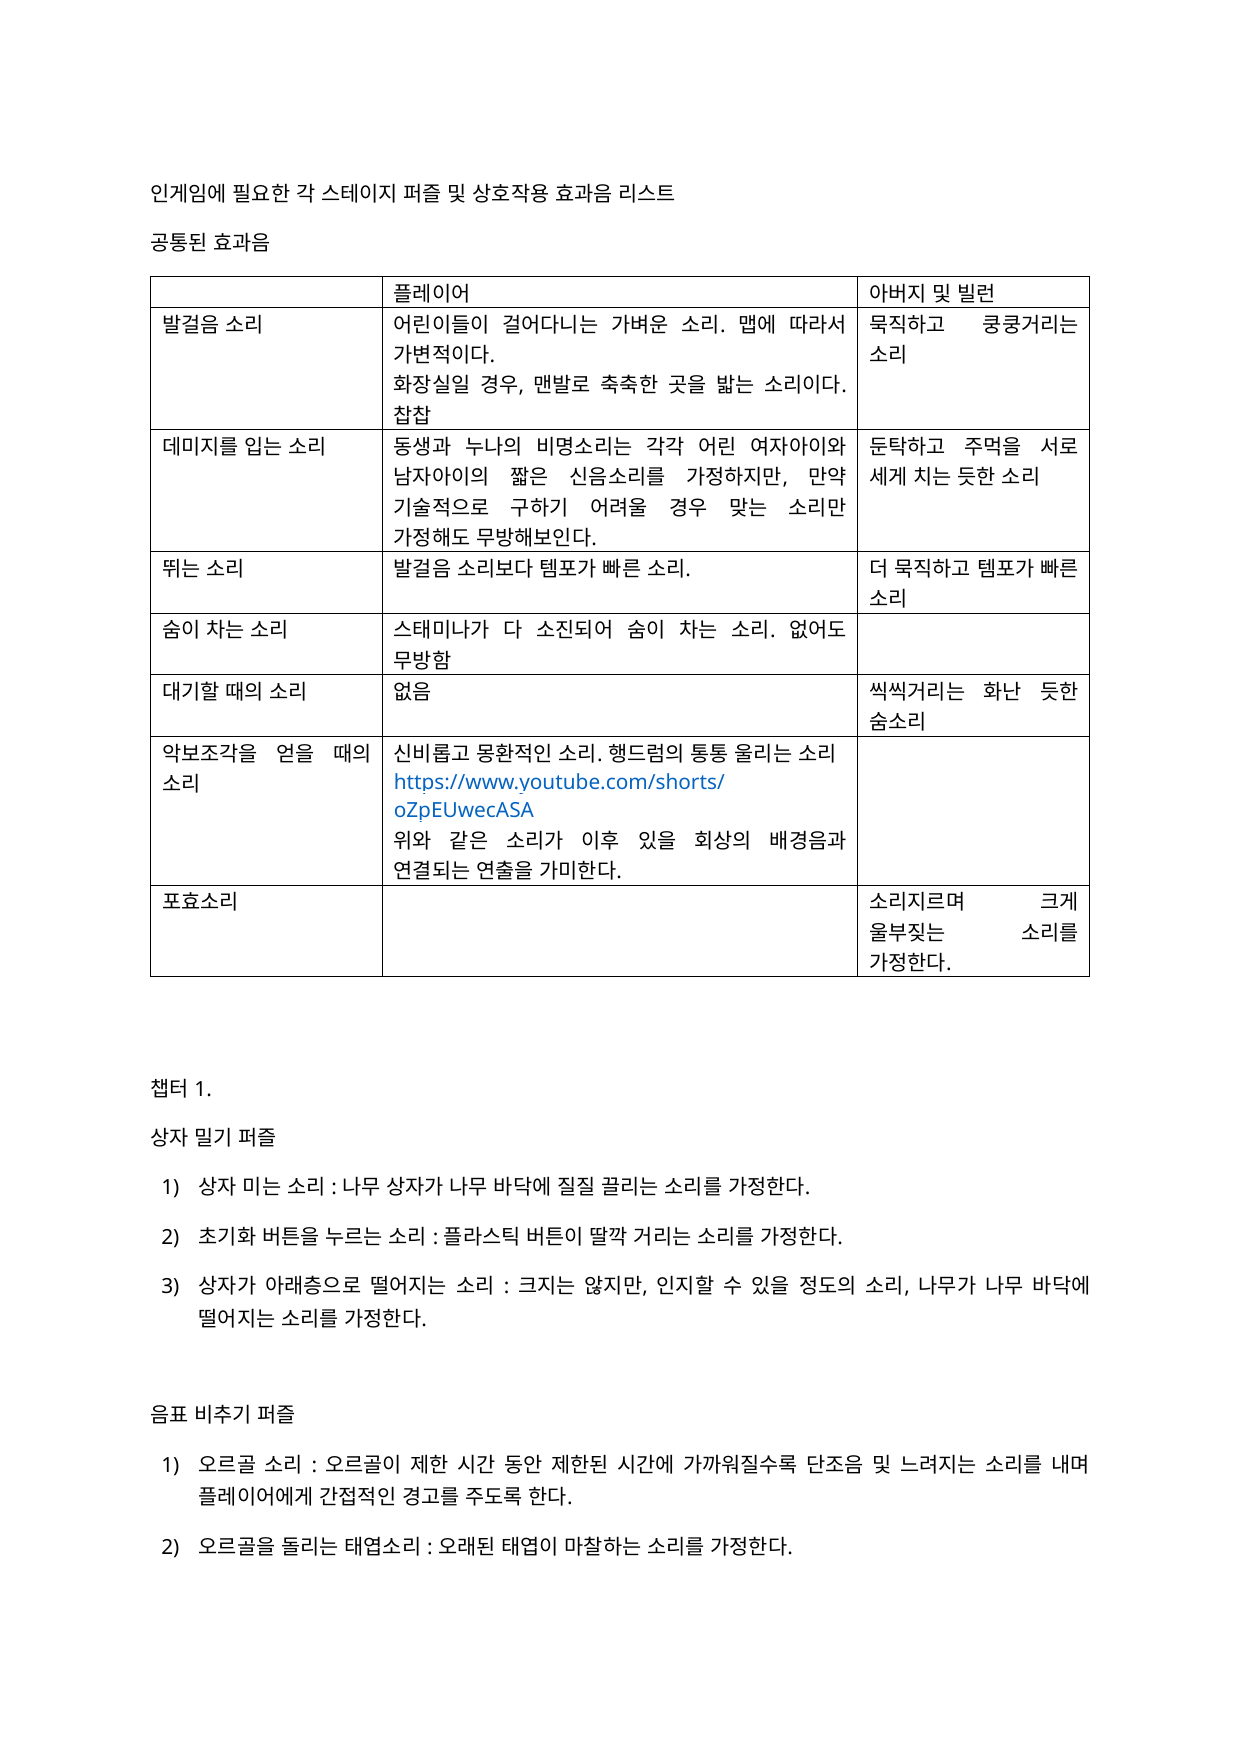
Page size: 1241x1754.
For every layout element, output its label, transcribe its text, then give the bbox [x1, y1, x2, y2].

table_cell 발걸음 소리보다 템포가 빠른 소리. [383, 552, 857, 613]
list 오르골 소리 : 오르골이 제한 시간 동안 제한된 시간에 가까워질수록 단조음 및 느려지는 소리를 내며 플레이어에게 간접적인 경고를 주도록 한다. [161, 1448, 1090, 1511]
text 챕터 1. [150, 1072, 1090, 1102]
text 인게임에 필요한 각 스테이지 퍼즐 및 상호작용 효과음 리스트 [150, 177, 1090, 207]
table_cell 없음 [383, 675, 857, 736]
table_cell 씩씩거리는 화난 듯한 숨소리 [858, 675, 1089, 736]
table_cell 발걸음 소리 [151, 308, 382, 429]
table_cell 소리지르며 크게 울부짖는 소리를 가정한다. [858, 886, 1089, 976]
table_cell 데미지를 입는 소리 [151, 430, 382, 551]
table_cell 어린이들이 걸어다니는 가벼운 소리. 맵에 따라서 가변적이다. 화장실일 경우, 맨발로 축축한 곳을 밟는 소리이다. 찹찹 [383, 308, 857, 429]
table_cell [858, 614, 1089, 674]
text 상자 밀기 퍼즐 [150, 1121, 1090, 1151]
table_cell 묵직하고 쿵쿵거리는 소리 [858, 308, 1089, 429]
list 상자 미는 소리 : 나무 상자가 나무 바닥에 질질 끌리는 소리를 가정한다. [161, 1171, 1090, 1201]
table_cell 악보조각을 얻을 때의 소리 [151, 737, 382, 884]
table_cell 스태미나가 다 소진되어 숨이 차는 소리. 없어도 무방함 [383, 614, 857, 674]
table_cell 뛰는 소리 [151, 552, 382, 613]
table_header 아버지 및 빌런 [858, 277, 1089, 307]
table_header [151, 277, 382, 307]
table_cell 포효소리 [151, 886, 382, 976]
table_cell 대기할 때의 소리 [151, 675, 382, 736]
table_cell 신비롭고 몽환적인 소리. 행드럼의 통통 울리는 소리 https://www.youtube.com/shorts/oZpEUwecASA 위와 같은 소리가 이후 있을 회상의 배경음과 연결되는 연출을 가미한다. [383, 737, 857, 884]
list 오르골을 돌리는 태엽소리 : 오래된 태엽이 마찰하는 소리를 가정한다. [161, 1530, 1090, 1560]
table_cell [383, 886, 857, 976]
table_cell [858, 737, 1089, 884]
table_cell 둔탁하고 주먹을 서로 세게 치는 듯한 소리 [858, 430, 1089, 551]
text 음표 비추기 퍼즐 [150, 1399, 1090, 1429]
table_header 플레이어 [383, 277, 857, 307]
table_cell 숨이 차는 소리 [151, 614, 382, 674]
list 초기화 버튼을 누르는 소리 : 플라스틱 버튼이 딸깍 거리는 소리를 가정한다. [161, 1220, 1090, 1250]
table_cell 동생과 누나의 비명소리는 각각 어린 여자아이와 남자아이의 짧은 신음소리를 가정하지만, 만약 기술적으로 구하기 어려울 경우 맞는 소리만 가정해도 무방해보인다. [383, 430, 857, 551]
text 공통된 효과음 [150, 226, 1090, 257]
table_cell 더 묵직하고 템포가 빠른 소리 [858, 552, 1089, 613]
list 상자가 아래층으로 떨어지는 소리 : 크지는 않지만, 인지할 수 있을 정도의 소리, 나무가 나무 바닥에 떨어지는 소리를 가정한다. [161, 1269, 1090, 1332]
